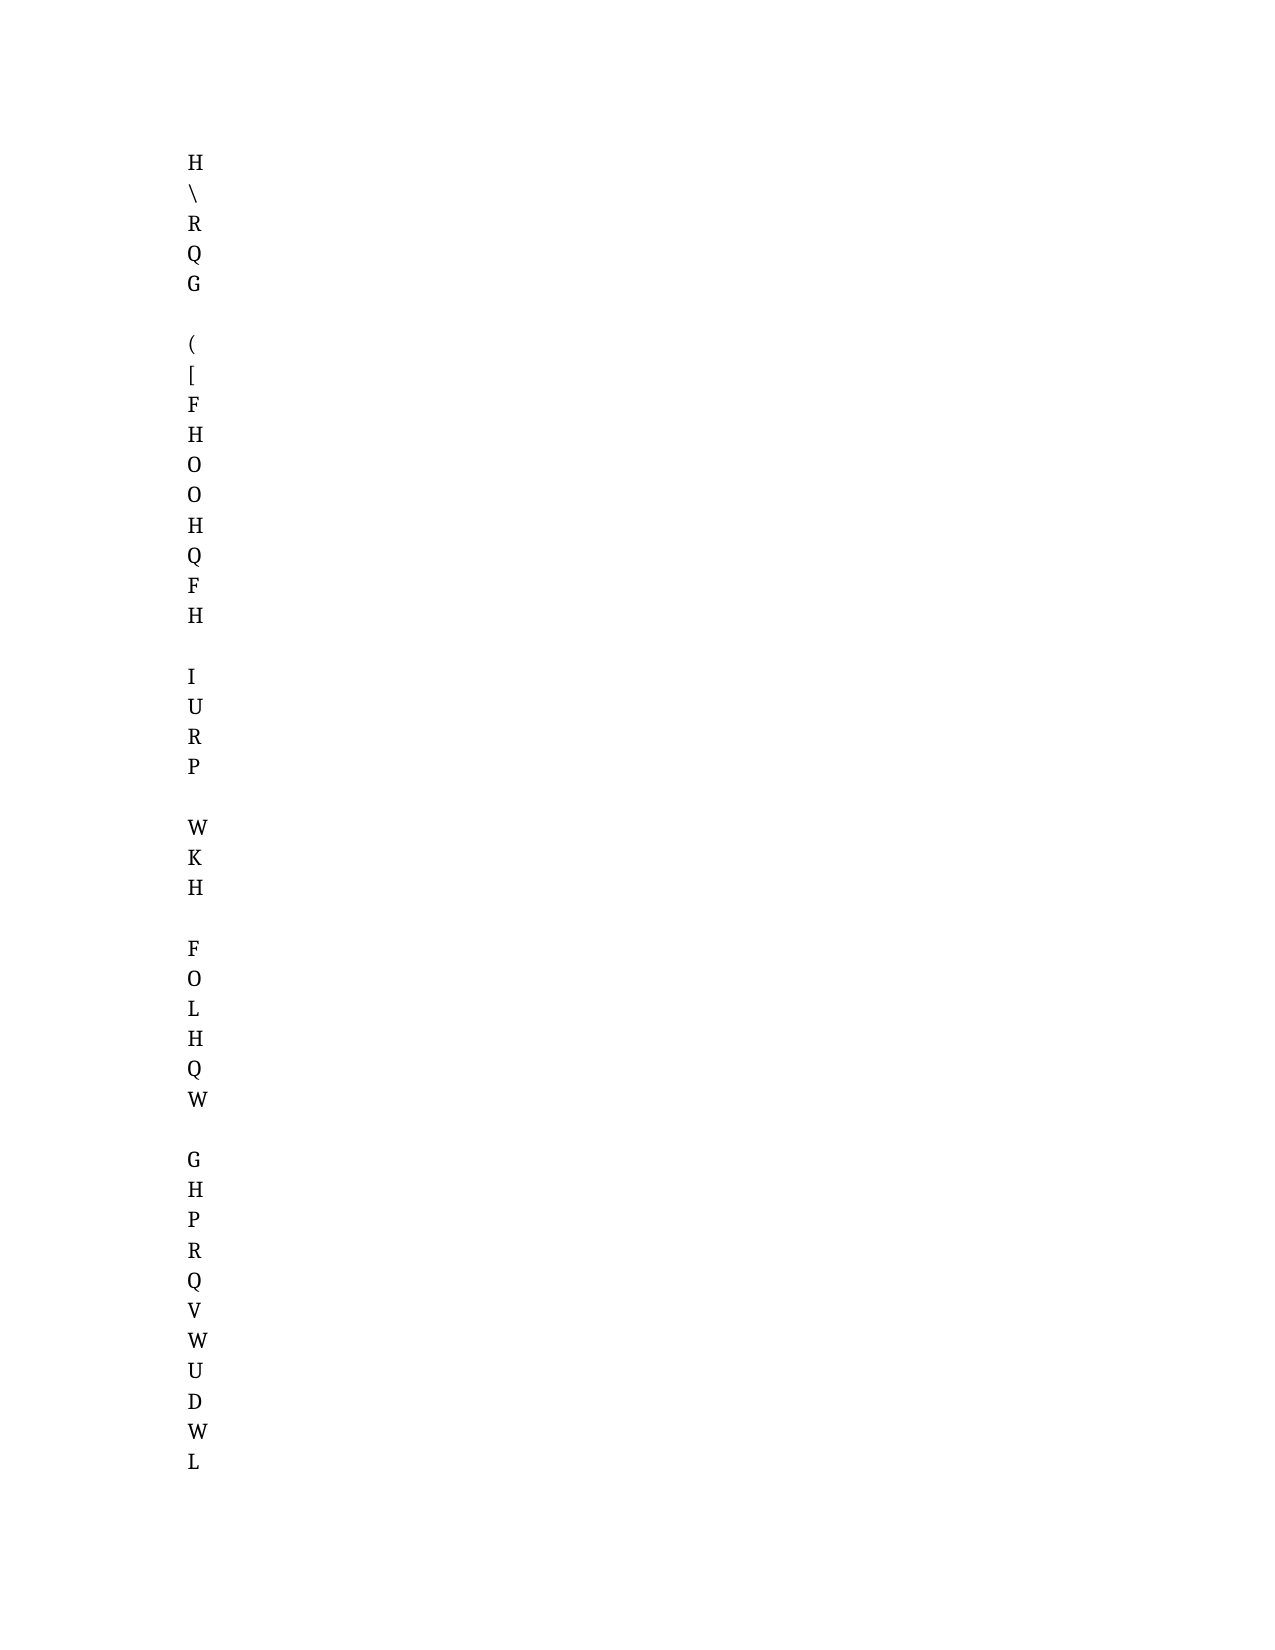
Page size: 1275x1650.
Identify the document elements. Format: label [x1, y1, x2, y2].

text [187, 150, 1087, 1475]
